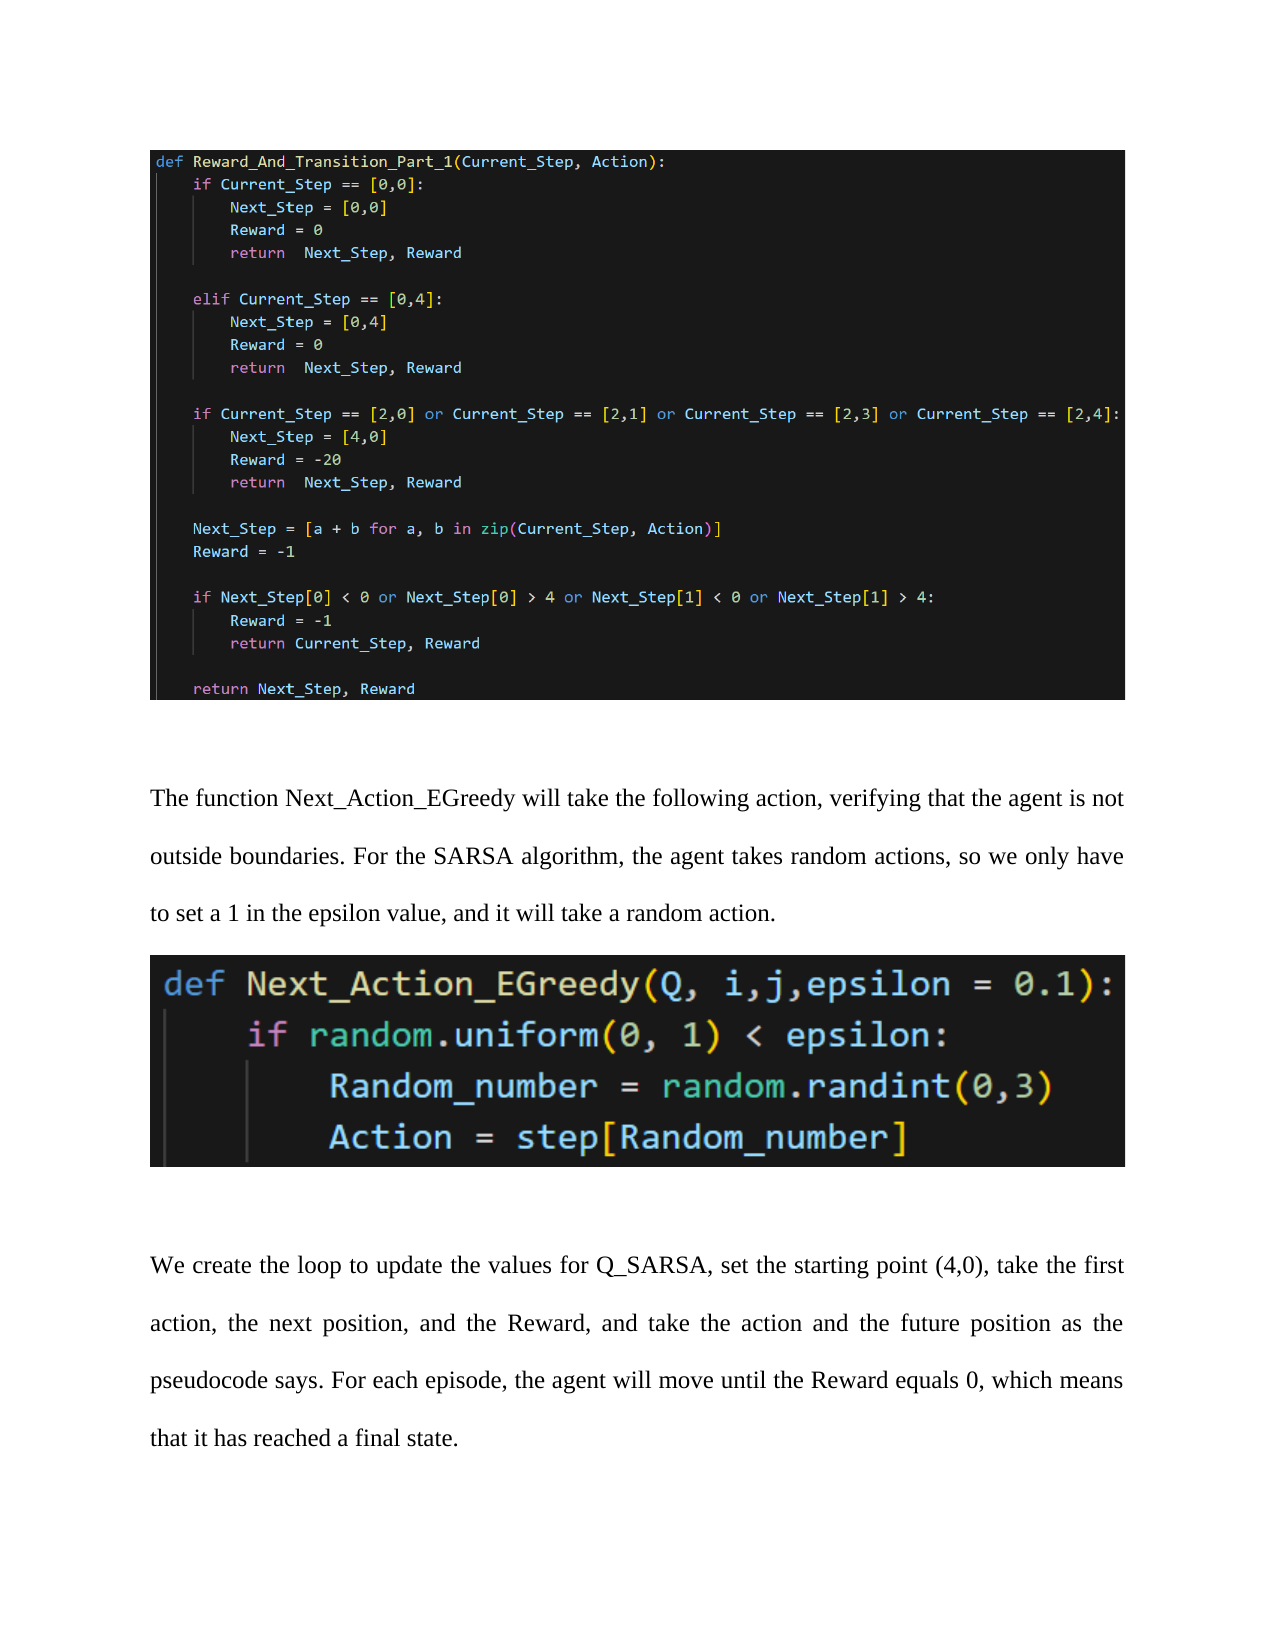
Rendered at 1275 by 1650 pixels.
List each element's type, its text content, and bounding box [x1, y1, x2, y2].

picture [150, 150, 1125, 700]
text The function Next_Action_EGreedy will take the following action, verifying that the agent is not outside boundaries. For the SARSA algorithm, the agent takes random actions, so we only have to set a 1 in the epsilon value, and it will take a random action. [150, 783, 1125, 927]
text We create the loop to update the values for Q_SARSA, set the starting point (4,0), take the first action, the next position, and the Reward, and take the action and the future position as the pseudocode says. For each episode, the agent will move until the Reward equals 0, which means that it has reached a final state. [150, 1250, 1125, 1452]
picture [150, 955, 1125, 1167]
